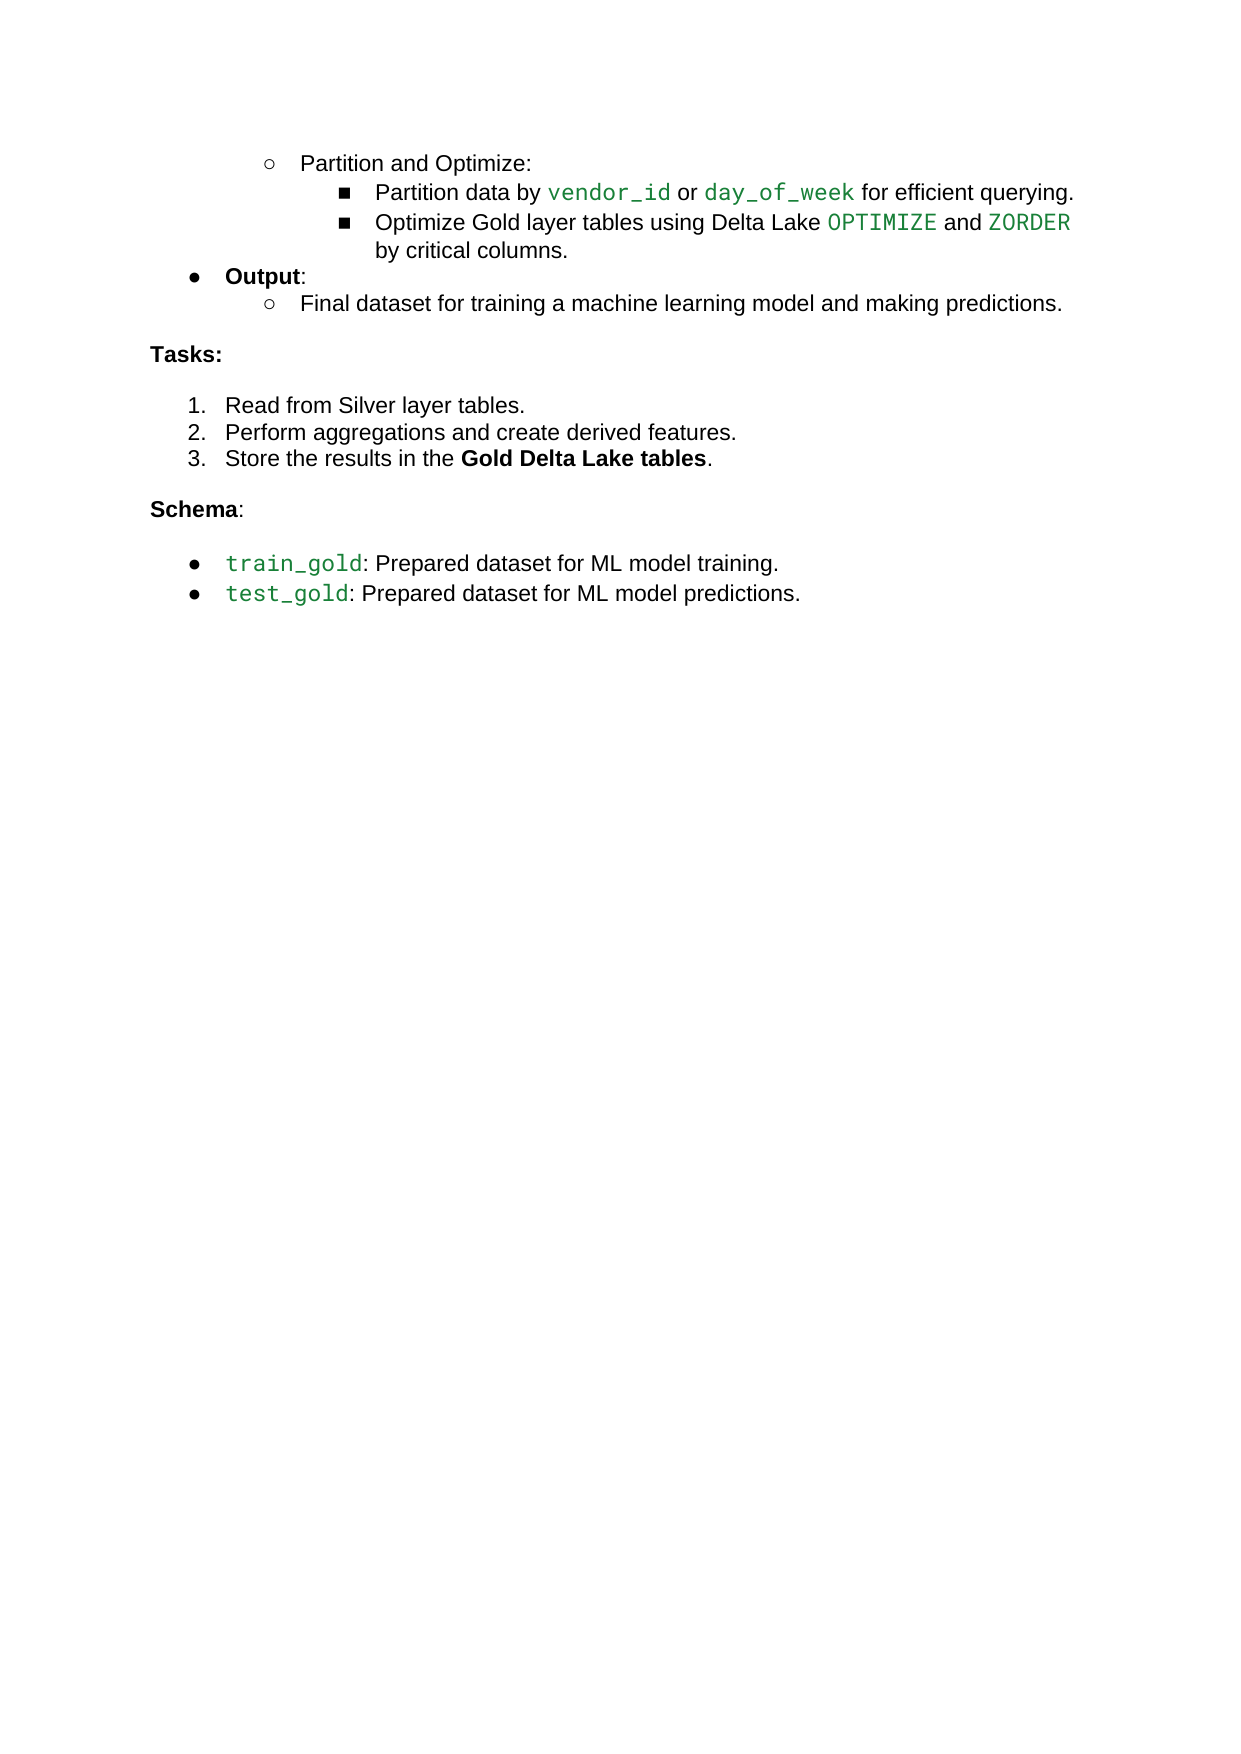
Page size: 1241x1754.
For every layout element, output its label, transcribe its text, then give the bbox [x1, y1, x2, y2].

list test_gold: Prepared dataset for ML model predictions. [187, 578, 1090, 608]
list Output: [187, 263, 1090, 289]
list Read from Silver layer tables. [187, 392, 1090, 418]
text Schema: [150, 496, 1090, 523]
list Perform aggregations and create derived features. [187, 418, 1090, 445]
text Tasks: [150, 341, 1090, 367]
list train_gold: Prepared dataset for ML model training. [187, 548, 1090, 578]
list Store the results in the Gold Delta Lake tables. [187, 445, 1090, 471]
list Partition data by vendor_id or day_of_week for efficient querying. [337, 176, 1090, 207]
list Final dataset for training a machine learning model and making predictions. [262, 289, 1090, 316]
list Partition and Optimize: [262, 150, 1090, 176]
list Optimize Gold layer tables using Delta Lake OPTIMIZE and ZORDER by critical columns. [337, 207, 1090, 263]
